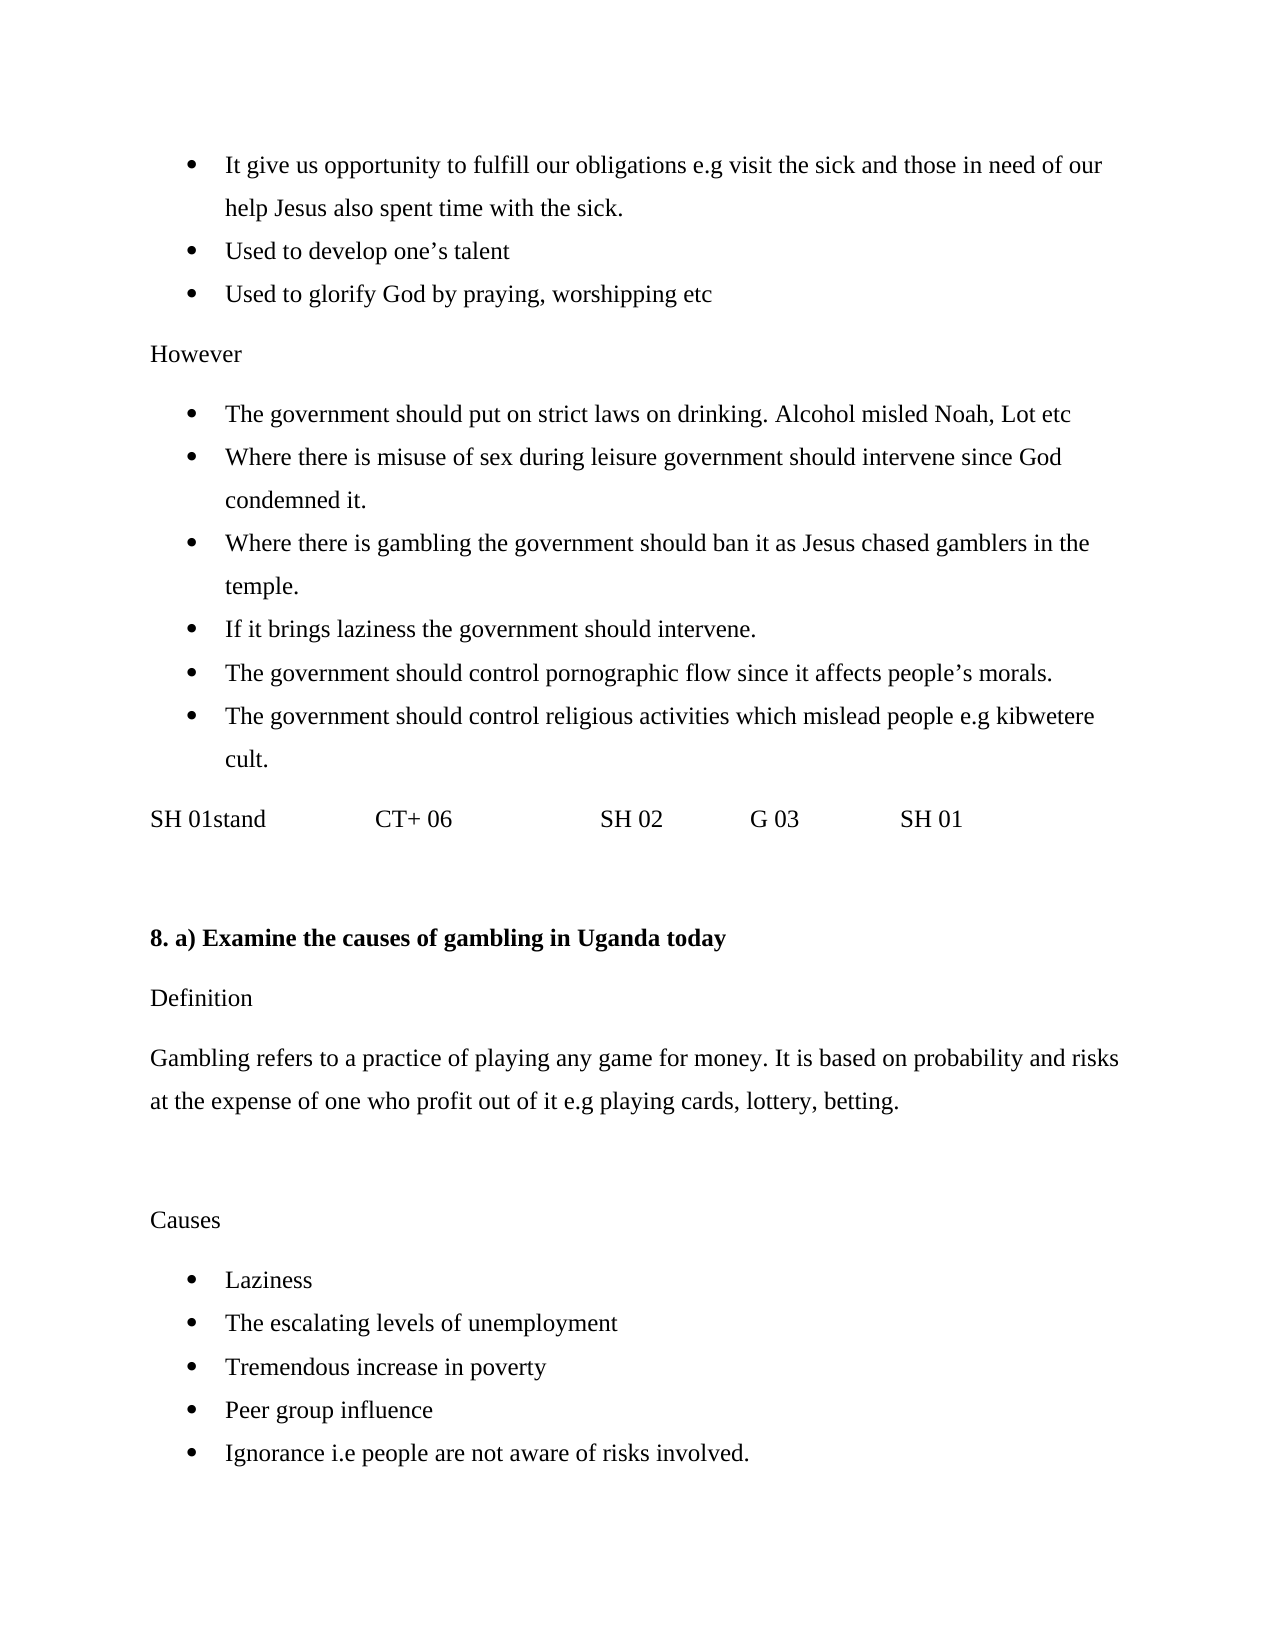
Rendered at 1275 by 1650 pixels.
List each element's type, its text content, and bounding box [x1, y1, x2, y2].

list Used to glorify God by praying, worshipping etc [187, 279, 1125, 308]
list The government should put on strict laws on drinking. Alcohol misled Noah, Lot etc [187, 399, 1125, 428]
text 8. a) Examine the causes of gambling in Uganda today [150, 923, 1125, 952]
text Definition [150, 983, 1125, 1012]
text However [150, 339, 1125, 368]
text SH 01stand CT+ 06 SH 02 G 03 SH 01 [150, 804, 1125, 832]
list Tremendous increase in poverty [187, 1352, 1125, 1380]
list The government should control pornographic flow since it affects people’s morals. [187, 658, 1125, 686]
list The government should control religious activities which mislead people e.g kibwetere cult. [187, 701, 1125, 773]
list If it brings laziness the government should intervene. [187, 614, 1125, 643]
list Ignorance i.e people are not aware of risks involved. [187, 1438, 1125, 1467]
list Peer group influence [187, 1395, 1125, 1423]
list Where there is gambling the government should ban it as Jesus chased gamblers in the temple. [187, 528, 1125, 600]
list Where there is misuse of sex during leisure government should intervene since God condemned it. [187, 442, 1125, 514]
list Used to develop one’s talent [187, 236, 1125, 265]
list Laziness [187, 1265, 1125, 1294]
text Causes [150, 1206, 1125, 1234]
list It give us opportunity to fulfill our obligations e.g visit the sick and those in need of our help Jesus also spent time with the sick. [187, 150, 1125, 222]
text Gambling refers to a practice of playing any game for money. It is based on probability and risks at the expense of one who profit out of it e.g playing cards, lottery, betting. [150, 1043, 1125, 1115]
list The escalating levels of unemployment [187, 1308, 1125, 1337]
